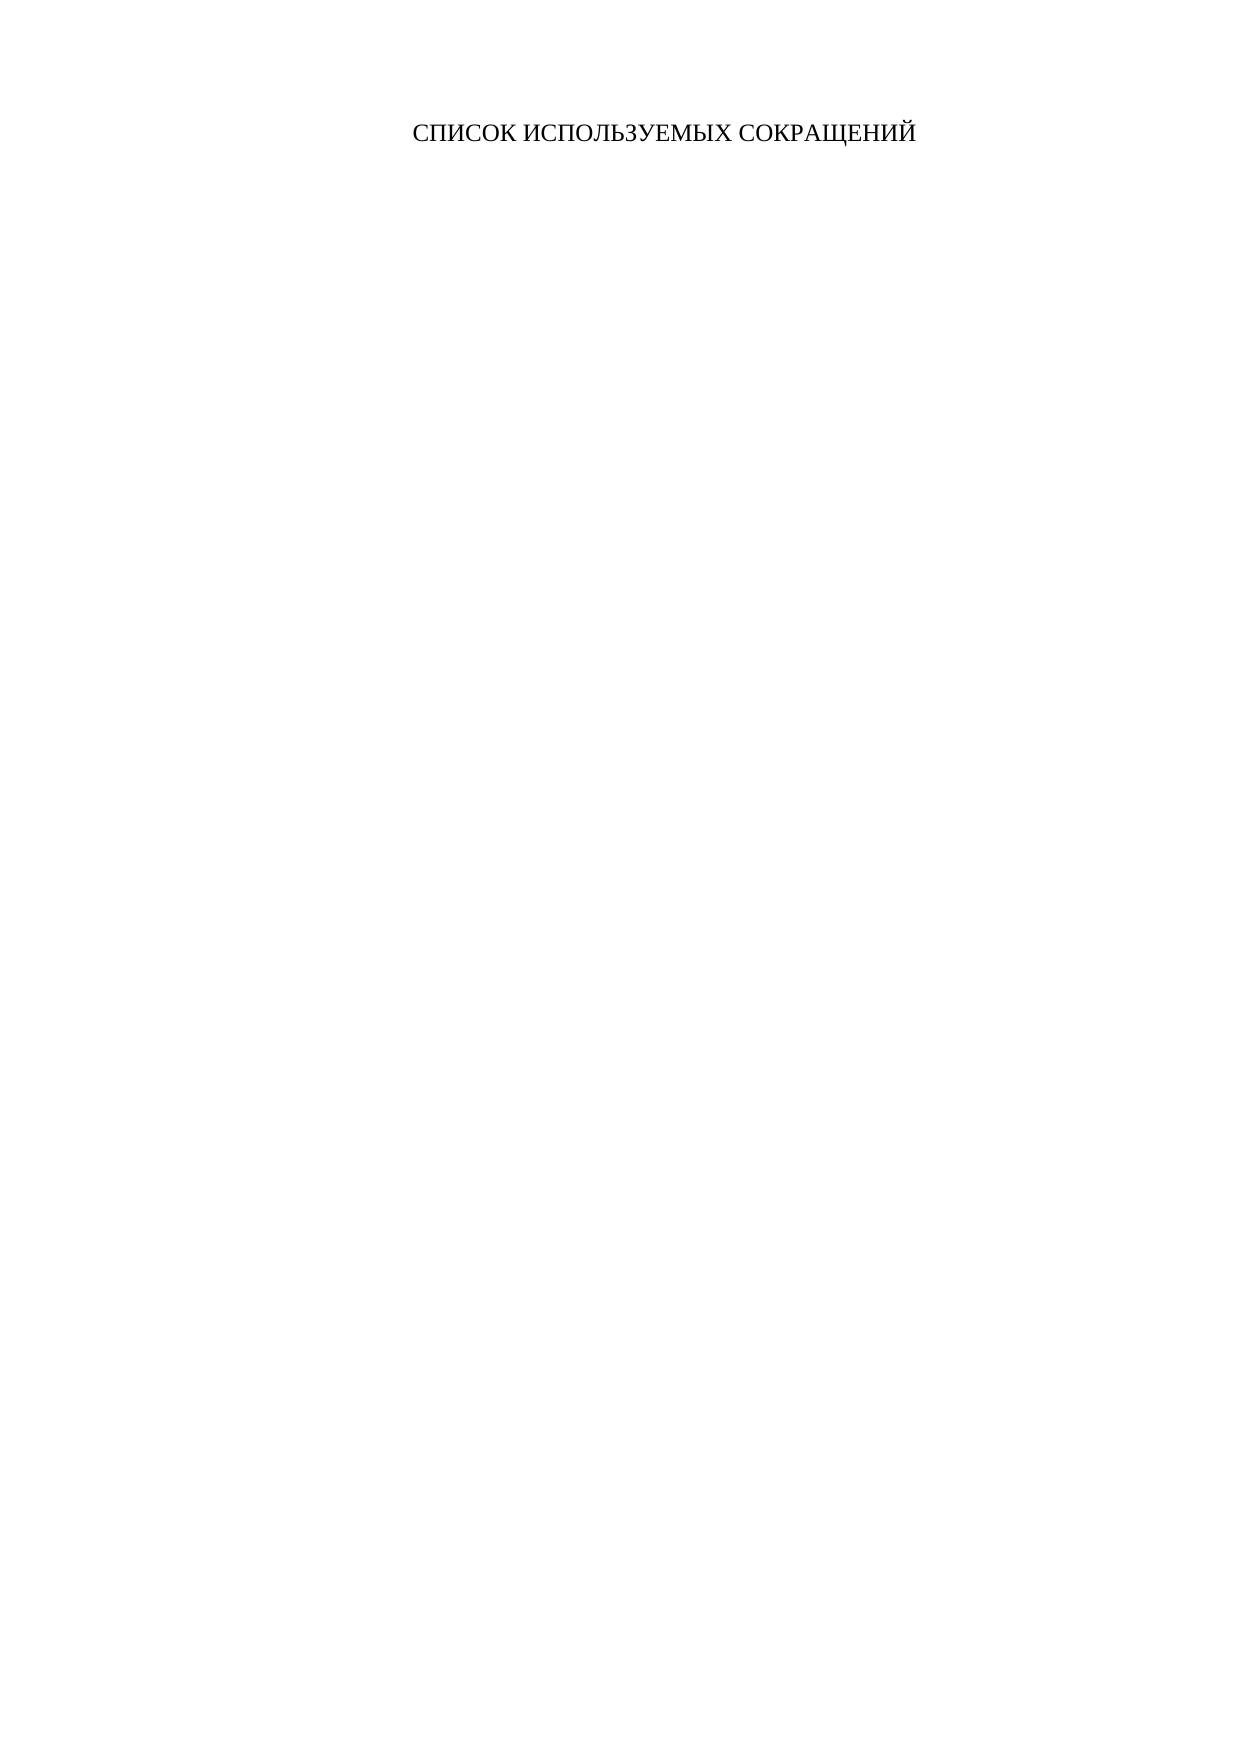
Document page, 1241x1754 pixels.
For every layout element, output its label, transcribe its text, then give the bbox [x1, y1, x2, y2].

text СПИСОК ИСПОЛЬЗУЕМЫХ СОКРАЩЕНИЙ [177, 118, 1152, 147]
